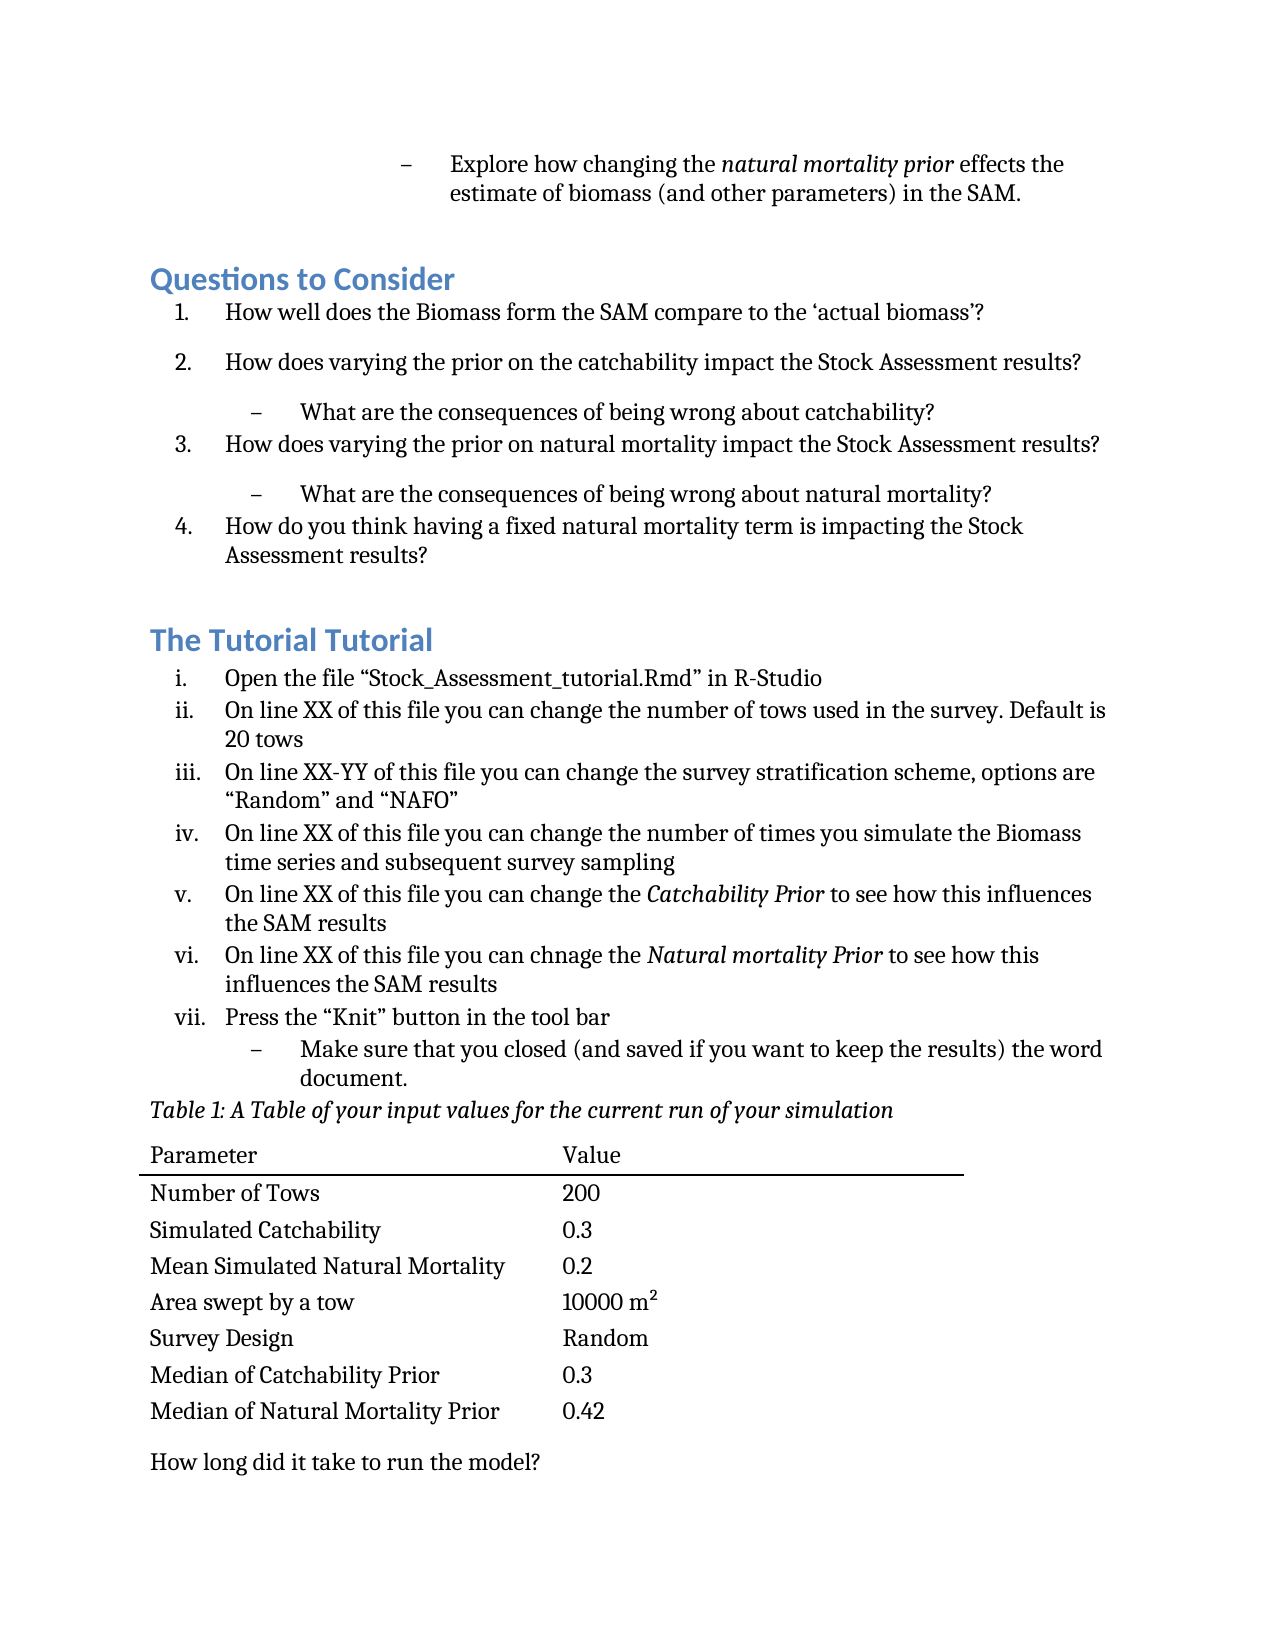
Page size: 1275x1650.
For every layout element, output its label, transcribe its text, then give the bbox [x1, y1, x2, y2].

table_cell Survey Design [139, 1321, 551, 1357]
subtitle Questions to Consider [150, 257, 1125, 298]
list Open the file “Stock_Assessment_tutorial.Rmd” in R-Studio [175, 664, 1125, 693]
table_header Value [551, 1138, 964, 1174]
list How well does the Biomass form the SAM compare to the ‘actual biomass’? [175, 298, 1125, 327]
table_cell Median of Catchability Prior [139, 1357, 551, 1393]
list On line XX of this file you can change the number of tows used in the survey. Default is 20 tows [175, 696, 1125, 754]
list Make sure that you closed (and saved if you want to keep the results) the word document. [250, 1035, 1125, 1093]
list What are the consequences of being wrong about natural mortality? [250, 479, 1125, 508]
text Table 1: A Table of your input values for the current run of your simulation [150, 1096, 1125, 1125]
list Press the “Knit” button in the tool bar [175, 1003, 1125, 1031]
text How long did it take to run the model? [150, 1448, 1125, 1477]
table_header Parameter [139, 1138, 551, 1174]
list How does varying the prior on the catchability impact the Stock Assessment results? [175, 348, 1125, 377]
table_cell 200 [551, 1176, 964, 1212]
subtitle The Tutorial Tutorial [150, 619, 1125, 660]
list On line XX of this file you can change the number of times you simulate the Biomass time series and subsequent survey sampling [175, 819, 1125, 876]
list On line XX of this file you can chnage the Natural mortality Prior to see how this influences the SAM results [175, 941, 1125, 999]
list What are the consequences of being wrong about catchability? [250, 397, 1125, 426]
list On line XX of this file you can change the Catchability Prior to see how this influences the SAM results [175, 880, 1125, 938]
table_cell Mean Simulated Natural Mortality [139, 1248, 551, 1284]
table_cell Median of Natural Mortality Prior [139, 1393, 551, 1429]
table_cell 0.3 [551, 1357, 964, 1393]
list Explore how changing the natural mortality prior effects the estimate of biomass (and other parameters) in the SAM. [400, 150, 1125, 207]
table_cell 0.3 [551, 1212, 964, 1248]
table_cell Random [551, 1321, 964, 1357]
table_cell 0.2 [551, 1248, 964, 1284]
table_cell Area swept by a tow [139, 1284, 551, 1321]
table_cell Simulated Catchability [139, 1212, 551, 1248]
list On line XX-YY of this file you can change the survey stratification scheme, options are “Random” and “NAFO” [175, 758, 1125, 815]
table_cell 10000 m² [551, 1284, 964, 1321]
table_cell 0.42 [551, 1393, 964, 1429]
table_cell Number of Tows [139, 1176, 551, 1212]
list How do you think having a fixed natural mortality term is impacting the Stock Assessment results? [175, 512, 1125, 569]
list How does varying the prior on natural mortality impact the Stock Assessment results? [175, 430, 1125, 459]
